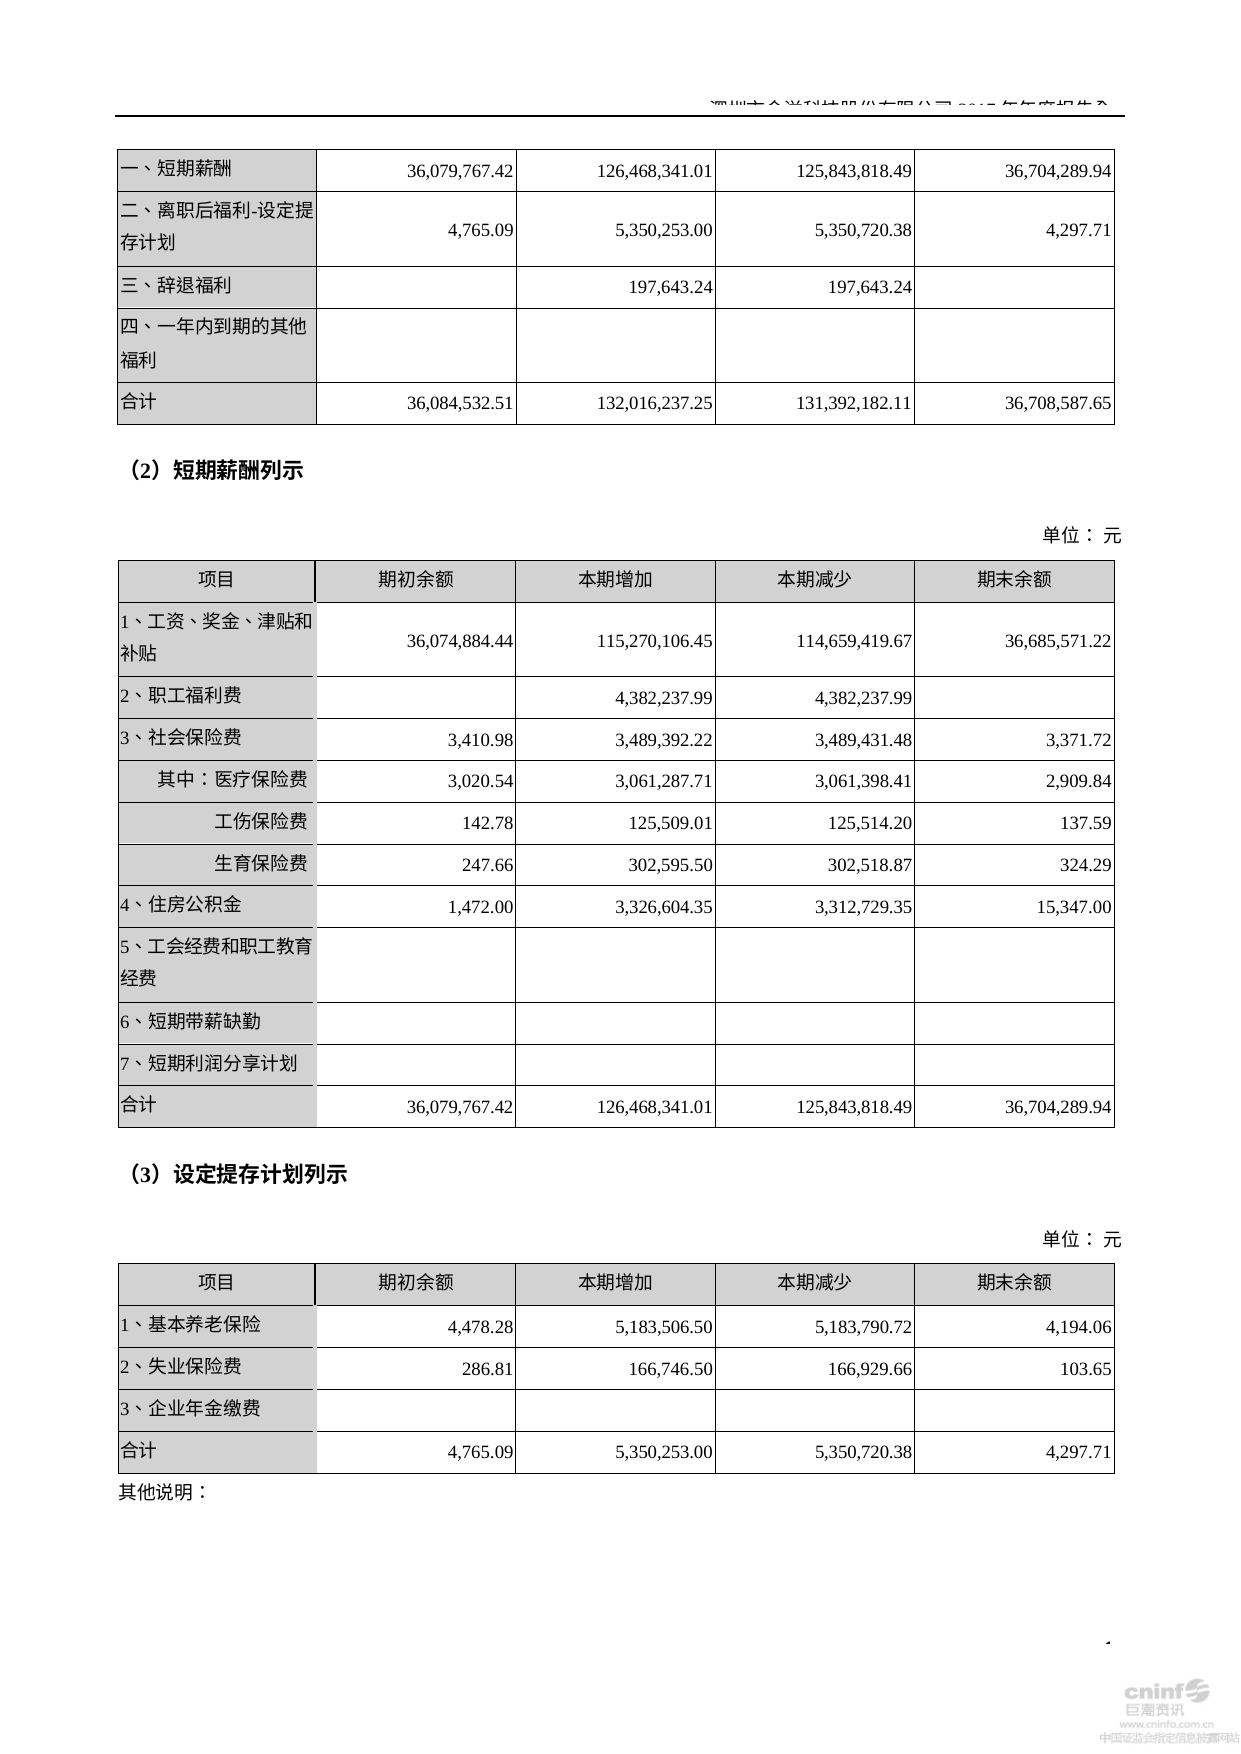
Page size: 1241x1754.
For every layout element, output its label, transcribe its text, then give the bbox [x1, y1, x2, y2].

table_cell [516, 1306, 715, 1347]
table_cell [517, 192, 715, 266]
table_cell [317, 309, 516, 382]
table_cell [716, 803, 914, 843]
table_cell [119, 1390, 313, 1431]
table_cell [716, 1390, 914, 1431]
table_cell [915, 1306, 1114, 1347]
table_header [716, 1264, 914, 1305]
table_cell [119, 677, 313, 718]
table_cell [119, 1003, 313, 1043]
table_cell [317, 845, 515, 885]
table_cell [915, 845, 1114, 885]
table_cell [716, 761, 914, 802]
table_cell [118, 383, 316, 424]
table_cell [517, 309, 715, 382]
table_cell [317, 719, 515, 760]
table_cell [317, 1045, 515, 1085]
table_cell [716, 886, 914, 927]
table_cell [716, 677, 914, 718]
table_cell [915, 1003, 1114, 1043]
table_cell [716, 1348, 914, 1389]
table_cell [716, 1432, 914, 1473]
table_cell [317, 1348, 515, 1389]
subtitle （2）短期薪酬列示 [118, 456, 1112, 485]
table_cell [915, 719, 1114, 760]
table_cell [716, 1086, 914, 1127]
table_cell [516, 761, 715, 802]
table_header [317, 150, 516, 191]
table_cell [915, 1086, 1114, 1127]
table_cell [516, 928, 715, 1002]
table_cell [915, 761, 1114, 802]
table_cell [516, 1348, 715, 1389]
text 单位： 元 [102, 523, 1122, 548]
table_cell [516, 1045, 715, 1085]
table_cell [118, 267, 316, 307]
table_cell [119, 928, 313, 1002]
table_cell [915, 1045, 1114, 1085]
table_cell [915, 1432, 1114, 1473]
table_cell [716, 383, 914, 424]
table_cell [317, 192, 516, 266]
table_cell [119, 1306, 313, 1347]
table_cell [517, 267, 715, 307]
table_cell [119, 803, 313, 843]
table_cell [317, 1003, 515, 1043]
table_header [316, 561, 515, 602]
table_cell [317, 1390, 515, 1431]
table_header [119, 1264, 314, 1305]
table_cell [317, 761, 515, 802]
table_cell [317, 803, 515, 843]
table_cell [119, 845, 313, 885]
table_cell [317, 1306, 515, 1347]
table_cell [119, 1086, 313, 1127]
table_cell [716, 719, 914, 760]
text 其他说明： [118, 1479, 1112, 1505]
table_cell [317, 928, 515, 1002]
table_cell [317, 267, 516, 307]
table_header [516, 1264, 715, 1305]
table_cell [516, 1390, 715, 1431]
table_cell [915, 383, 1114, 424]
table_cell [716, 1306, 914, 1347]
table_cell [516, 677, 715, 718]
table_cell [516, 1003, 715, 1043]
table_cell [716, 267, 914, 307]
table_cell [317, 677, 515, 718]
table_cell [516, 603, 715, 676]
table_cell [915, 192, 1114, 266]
text 单位： 元 [102, 1226, 1122, 1252]
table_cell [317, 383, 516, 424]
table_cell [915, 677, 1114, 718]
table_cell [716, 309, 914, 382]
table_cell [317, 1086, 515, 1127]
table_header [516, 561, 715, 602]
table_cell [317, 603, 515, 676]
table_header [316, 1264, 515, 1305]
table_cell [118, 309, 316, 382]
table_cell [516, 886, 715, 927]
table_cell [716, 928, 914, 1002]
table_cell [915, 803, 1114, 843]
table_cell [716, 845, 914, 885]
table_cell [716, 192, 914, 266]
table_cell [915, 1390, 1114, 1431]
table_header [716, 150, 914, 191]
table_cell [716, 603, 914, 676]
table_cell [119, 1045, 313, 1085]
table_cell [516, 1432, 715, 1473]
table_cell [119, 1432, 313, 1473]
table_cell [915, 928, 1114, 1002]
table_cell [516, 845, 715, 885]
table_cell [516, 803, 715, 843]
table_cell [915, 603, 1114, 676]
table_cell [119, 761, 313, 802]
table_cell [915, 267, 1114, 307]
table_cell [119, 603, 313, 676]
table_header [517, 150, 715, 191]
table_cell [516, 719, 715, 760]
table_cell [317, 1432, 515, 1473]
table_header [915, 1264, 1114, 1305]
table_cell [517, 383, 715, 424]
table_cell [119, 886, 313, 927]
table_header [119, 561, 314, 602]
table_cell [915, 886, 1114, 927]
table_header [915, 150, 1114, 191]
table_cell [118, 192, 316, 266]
subtitle （3）设定提存计划列示 [118, 1159, 1112, 1189]
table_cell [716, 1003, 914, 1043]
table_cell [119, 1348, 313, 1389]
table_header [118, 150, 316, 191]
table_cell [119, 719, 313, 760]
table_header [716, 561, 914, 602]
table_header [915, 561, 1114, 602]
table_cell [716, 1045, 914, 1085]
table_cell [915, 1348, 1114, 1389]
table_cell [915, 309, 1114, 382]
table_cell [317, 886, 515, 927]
picture [1099, 1673, 1241, 1754]
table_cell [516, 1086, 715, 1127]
